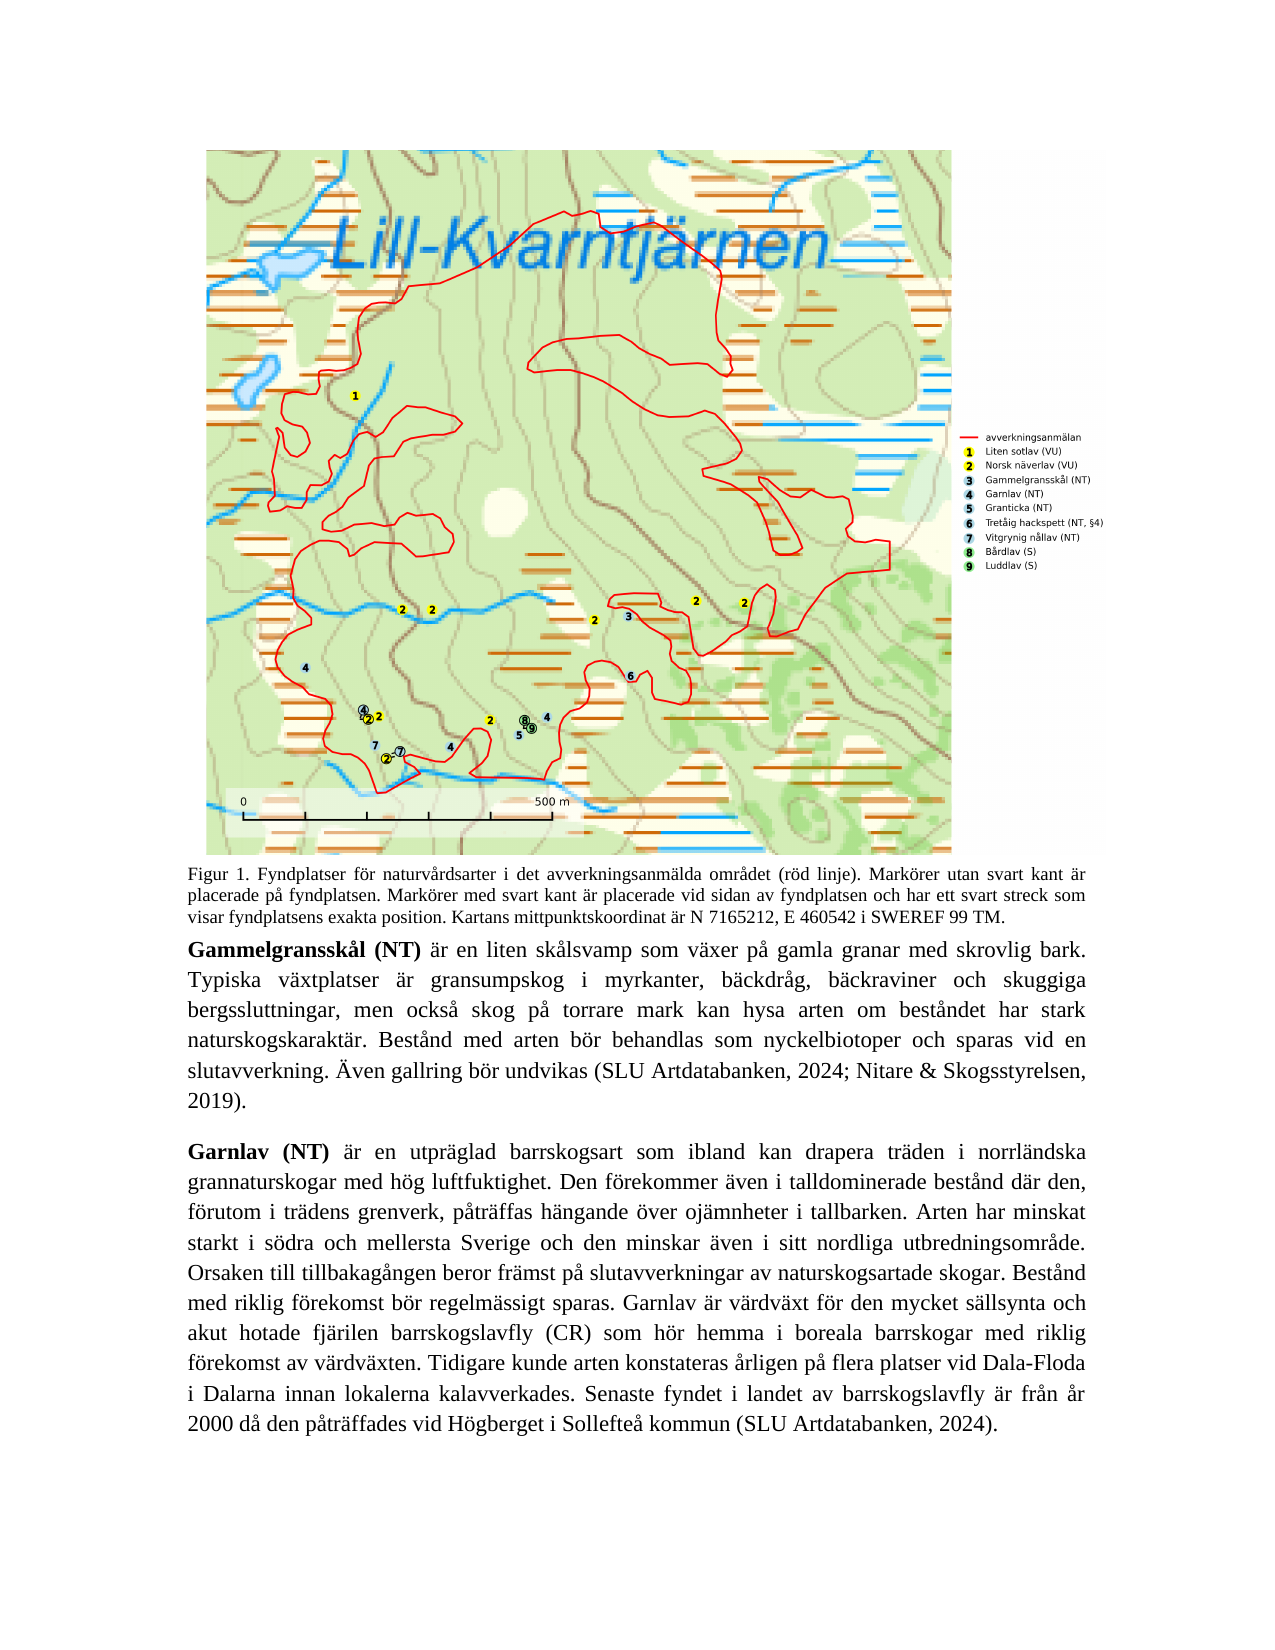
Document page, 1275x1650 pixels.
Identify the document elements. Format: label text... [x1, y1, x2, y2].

text Figur 1. Fyndplatser för naturvårdsarter i det avverkningsanmälda området (röd linje). Markörer utan svart kant är placerade på fyndplatsen. Markörer med svart kant är placerade vid sidan av fyndplatsen och har ett svart streck som visar fyndplatsens exakta position. Kartans mittpunktskoordinat är N 7165212, E 460542 i SWEREF 99 TM. [187, 863, 1087, 927]
text Garnlav (NT) är en utpräglad barrskogsart som ibland kan drapera träden i norrländska grannaturskogar med hög luftfuktighet. Den förekommer även i talldominerade bestånd där den, förutom i trädens grenverk, påträffas hängande över ojämnheter i tallbarken. Arten har minskat starkt i södra och mellersta Sverige och den minskar även i sitt nordliga utbredningsområde. Orsaken till tillbakagången beror främst på slutavverkningar av naturskogsartade skogar. Bestånd med riklig förekomst bör regelmässigt sparas. Garnlav är värdväxt för den mycket sällsynta och akut hotade fjärilen barrskogslavfly (CR) som hör hemma i boreala barrskogar med riklig förekomst av värdväxten. Tidigare kunde arten konstateras årligen på flera platser vid Dala-Floda i Dalarna innan lokalerna kalavverkades. Senaste fyndet i landet av barrskogslavfly är från år 2000 då den påträffades vid Högberget i Sollefteå kommun (SLU Artdatabanken, 2024). [187, 1138, 1087, 1436]
text Gammelgransskål (NT) är en liten skålsvamp som växer på gamla granar med skrovlig bark. Typiska växtplatser är gransumpskog i myrkanter, bäckdråg, bäckraviner och skuggiga bergssluttningar, men också skog på torrare mark kan hysa arten om beståndet har stark naturskogskaraktär. Bestånd med arten bör behandlas som nyckelbiotoper och sparas vid en slutavverkning. Även gallring bör undvikas (SLU Artdatabanken, 2024; Nitare & Skogsstyrelsen, 2019). [187, 936, 1087, 1113]
picture [206, 150, 1107, 855]
